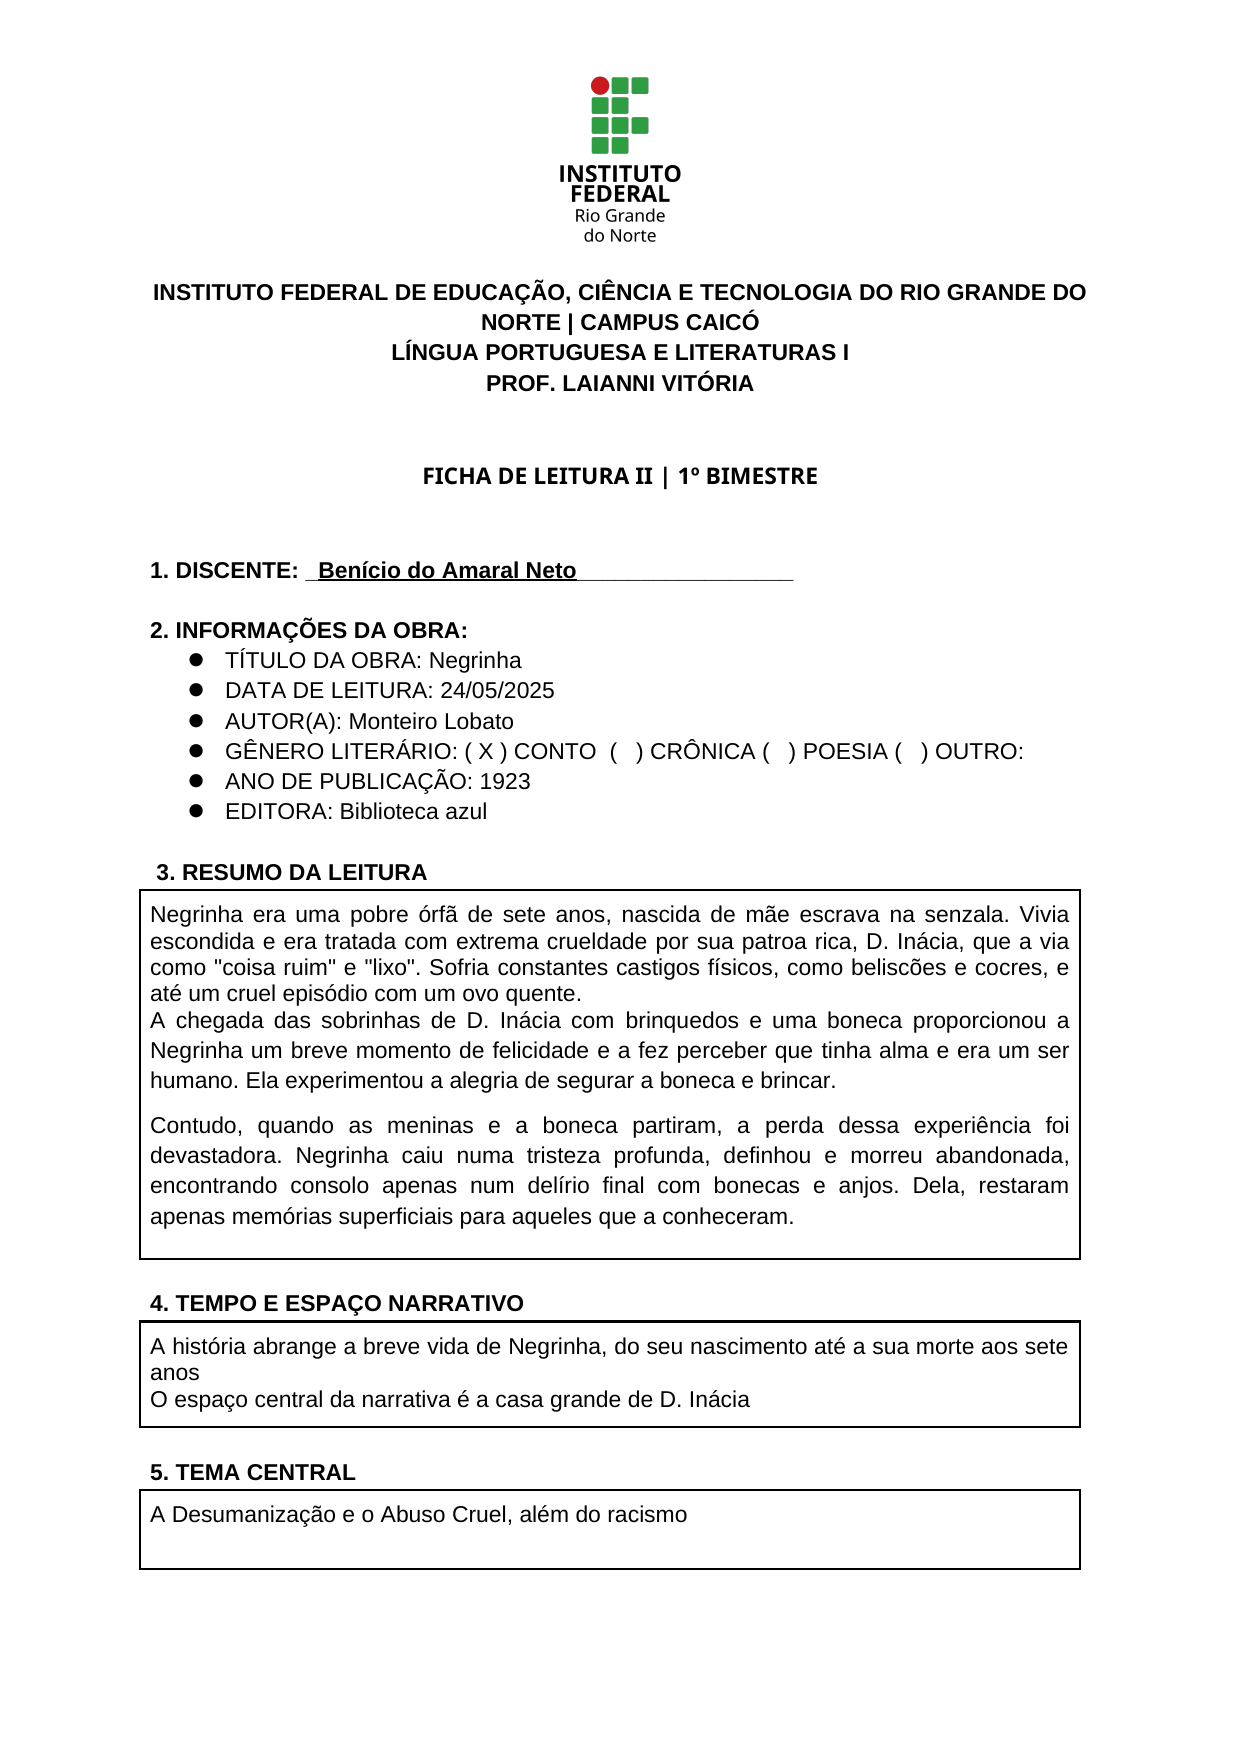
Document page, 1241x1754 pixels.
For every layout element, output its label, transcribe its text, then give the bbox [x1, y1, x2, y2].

text FICHA DE LEITURA II | 1º BIMESTRE [150, 460, 1090, 491]
text PROF. LAIANNI VITÓRIA [150, 369, 1090, 396]
list DATA DE LEITURA: 24/05/2025 [187, 677, 1090, 704]
list TÍTULO DA OBRA: Negrinha [187, 647, 1090, 673]
text LÍNGUA PORTUGUESA E LITERATURAS I [150, 339, 1090, 366]
text 5. TEMA CENTRAL [150, 1458, 1090, 1485]
text 4. TEMPO E ESPAÇO NARRATIVO [150, 1290, 1090, 1316]
text INSTITUTO FEDERAL DE EDUCAÇÃO, CIÊNCIA E TECNOLOGIA DO RIO GRANDE DO NORTE | CAMPUS CAICÓ [150, 279, 1090, 336]
list EDITORA: Biblioteca azul [187, 798, 1090, 824]
text 2. INFORMAÇÕES DA OBRA: [150, 617, 1090, 643]
text 3. RESUMO DA LEITURA [150, 859, 1090, 885]
table_header A história abrange a breve vida de Negrinha, do seu nascimento até a sua morte aos sete anos O espaço central da narrativa é a casa grande de D. Inácia [141, 1323, 1079, 1426]
table_header Negrinha era uma pobre órfã de sete anos, nascida de mãe escrava na senzala. Vivia escondida e era tratada com extrema crueldade por sua patroa rica, D. Inácia, que a via como "coisa ruim" e "lixo". Sofria constantes castigos físicos, como beliscões e cocres, e até um cruel episódio com um ovo quente. A chegada das sobrinhas de D. Inácia com brinquedos e uma boneca proporcionou a Negrinha um breve momento de felicidade e a fez perceber que tinha alma e era um ser humano. Ela experimentou a alegria de segurar a boneca e brincar. Contudo, quando as meninas e a boneca partiram, a perda dessa experiência foi devastadora. Negrinha caiu numa tristeza profunda, definhou e morreu abandonada, encontrando consolo apenas num delírio final com bonecas e anjos. Dela, restaram apenas memórias superficiais para aqueles que a conheceram. [141, 891, 1079, 1258]
list AUTOR(A): Monteiro Lobato [187, 708, 1090, 734]
text 1. DISCENTE: _Benício do Amaral Neto_________________ [150, 557, 1090, 583]
table_header A Desumanização e o Abuso Cruel, além do racismo [141, 1491, 1079, 1568]
list GÊNERO LITERÁRIO: ( X ) CONTO ( ) CRÔNICA ( ) POESIA ( ) OUTRO: [187, 738, 1090, 764]
picture [532, 75, 708, 245]
list ANO DE PUBLICAÇÃO: 1923 [187, 768, 1090, 794]
